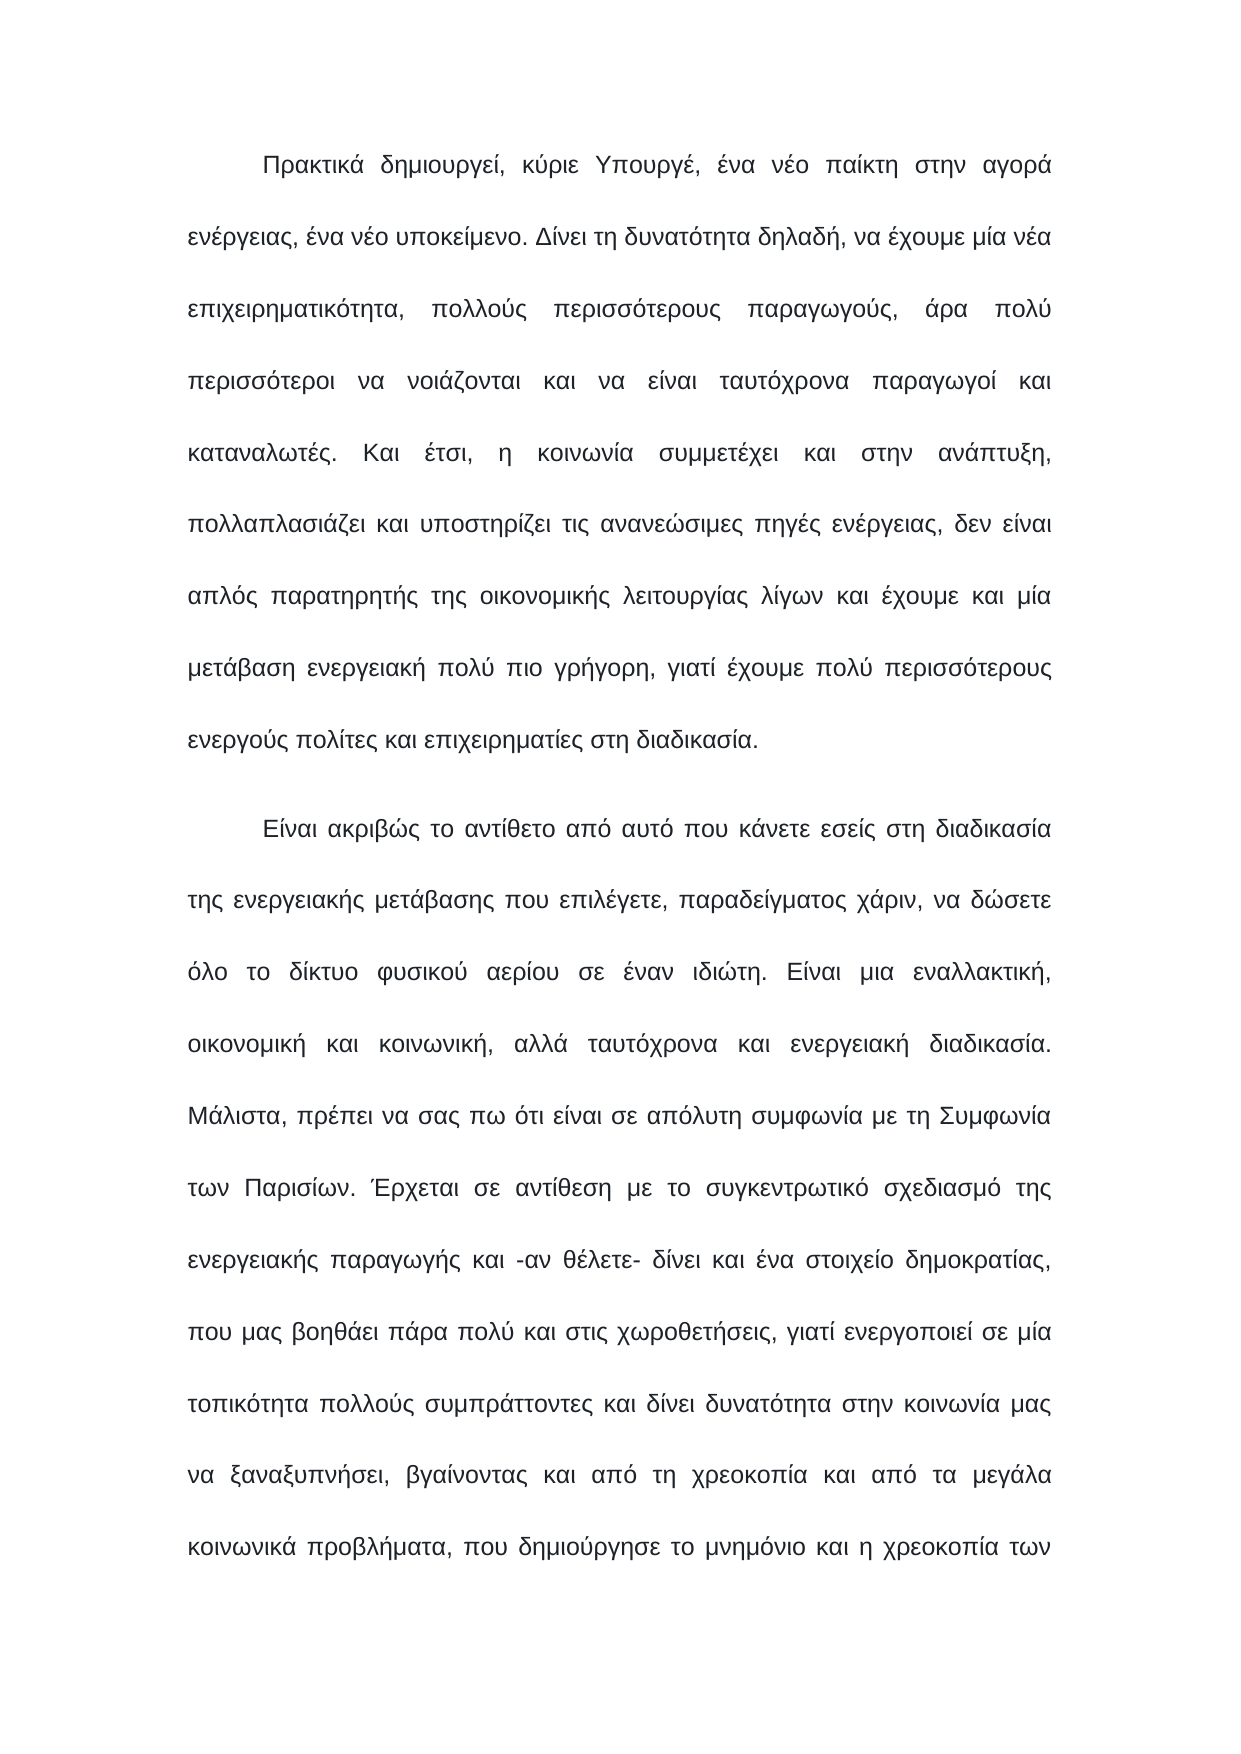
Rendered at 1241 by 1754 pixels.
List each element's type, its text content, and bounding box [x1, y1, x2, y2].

text Πρακτικά δημιουργεί, κύριε Υπουργέ, ένα νέο παίκτη στην αγορά ενέργειας, ένα νέο υποκείμενο. Δίνει τη δυνατότητα δηλαδή, να έχουμε μία νέα επιχειρηματικότητα, πολλούς περισσότερους παραγωγούς, άρα πολύ περισσότεροι να νοιάζονται και να είναι ταυτόχρονα παραγωγοί και καταναλωτές. Και έτσι, η κοινωνία συμμετέχει και στην ανάπτυξη, πολλαπλασιάζει και υποστηρίζει τις ανανεώσιμες πηγές ενέργειας, δεν είναι απλός παρατηρητής της οικονομικής λειτουργίας λίγων και έχουμε και μία μετάβαση ενεργειακή πολύ πιο γρήγορη, γιατί έχουμε πολύ περισσότερους ενεργούς πολίτες και επιχειρηματίες στη διαδικασία. [187, 150, 1053, 754]
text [187, 813, 1053, 1561]
